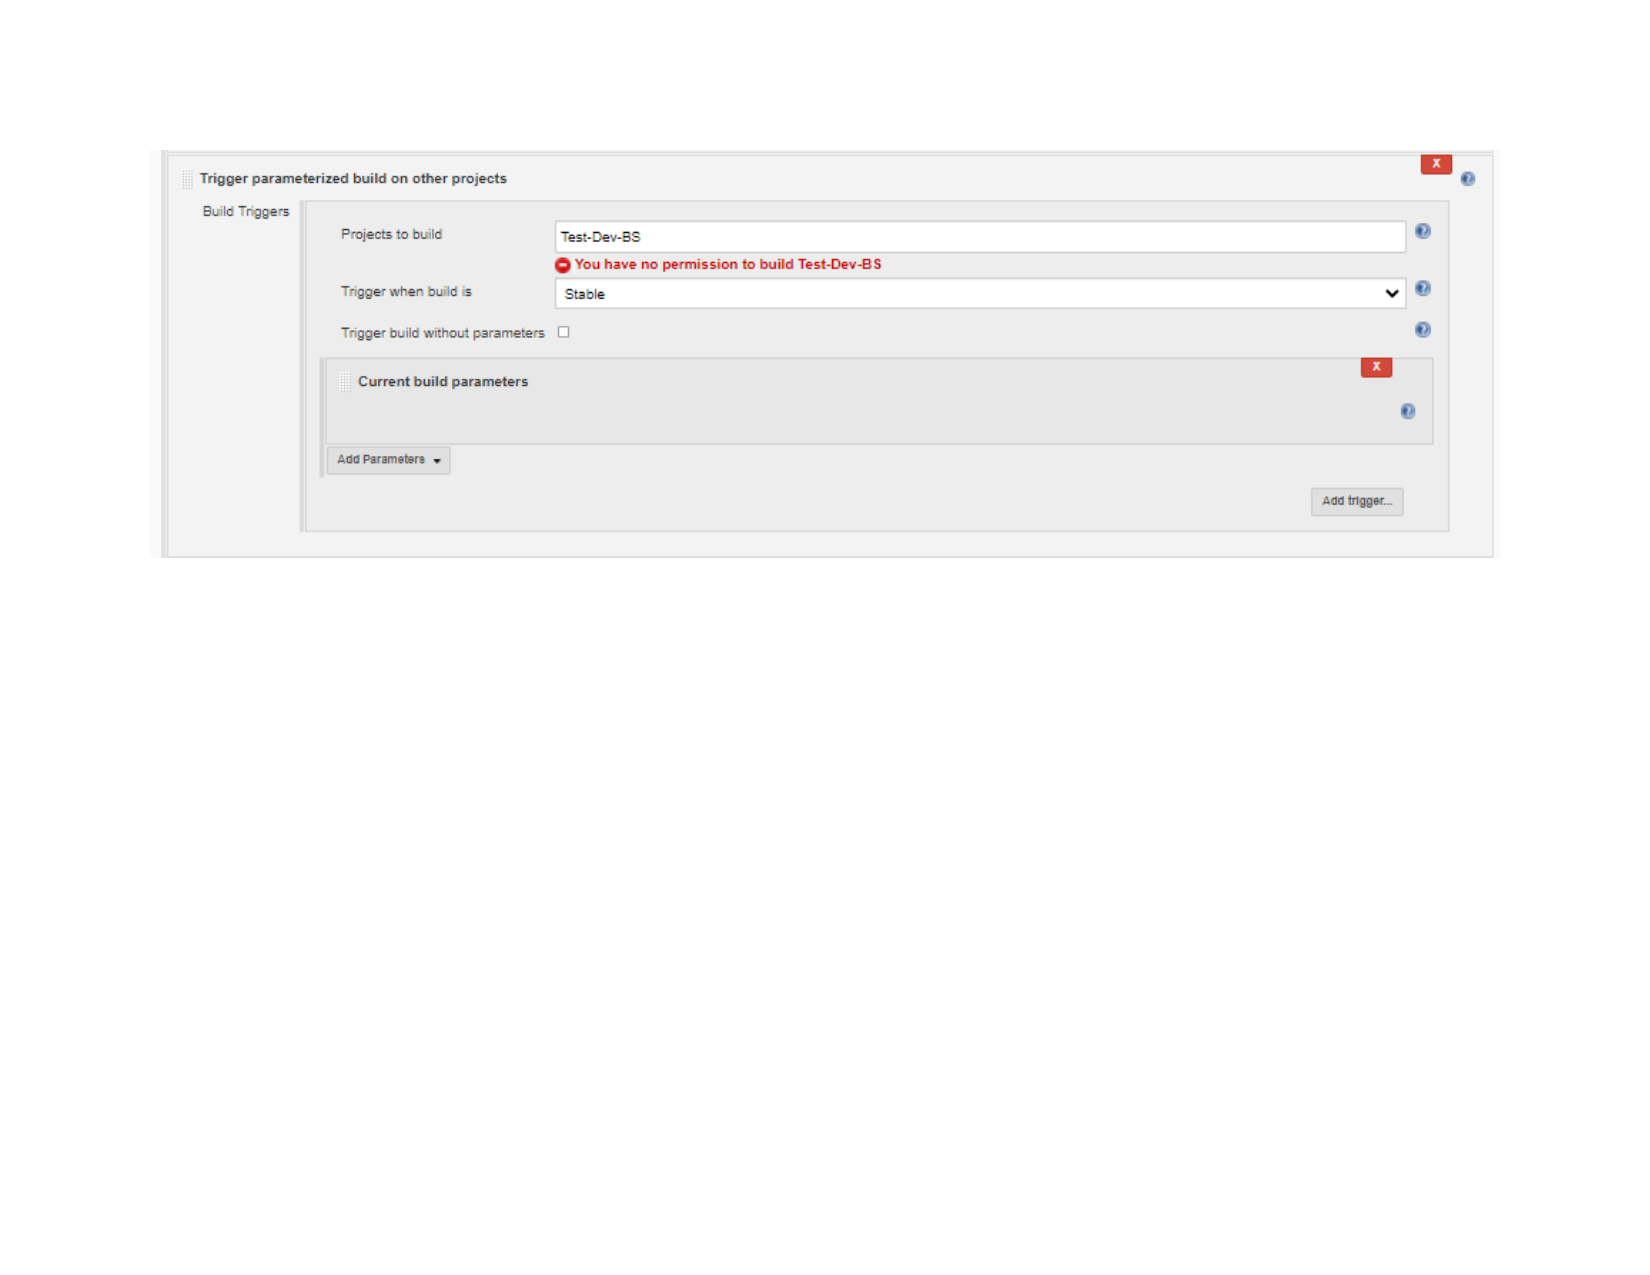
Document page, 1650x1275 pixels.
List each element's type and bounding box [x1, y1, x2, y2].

picture [150, 150, 1500, 558]
